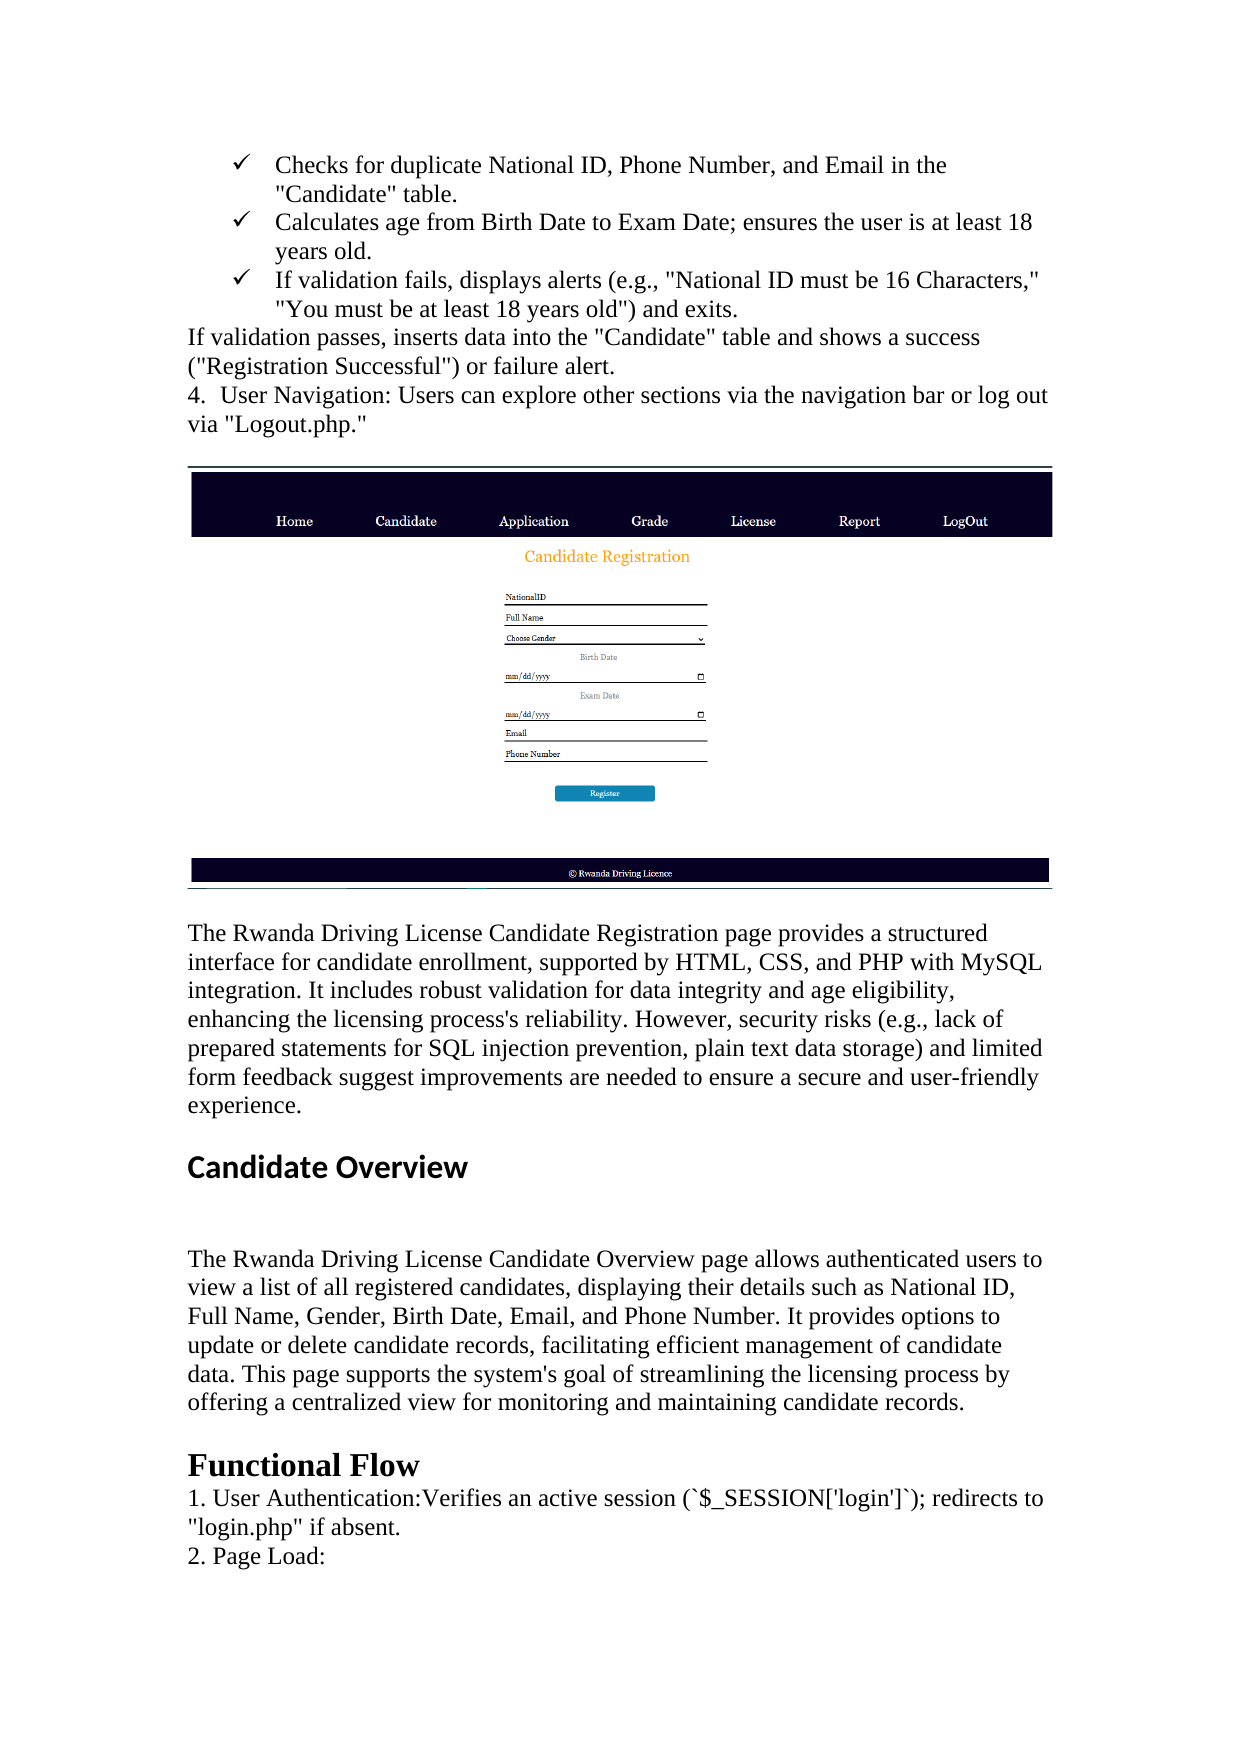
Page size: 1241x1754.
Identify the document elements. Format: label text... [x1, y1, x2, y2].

list Calculates age from Birth Date to Exam Date; ensures the user is at least 18 years old. [231, 207, 1053, 265]
picture [187, 466, 1053, 889]
text Functional Flow [187, 1445, 1053, 1483]
list User Navigation: Users can explore other sections via the navigation bar or log out via "Logout.php." [187, 380, 1053, 437]
list Checks for duplicate National ID, Phone Number, and Email in the "Candidate" table. [231, 150, 1053, 207]
list If validation fails, displays alerts (e.g., "National ID must be 16 Characters," "You must be at least 18 years old") and exits. [231, 265, 1053, 322]
text 1. User Authentication:Verifies an active session (`$_SESSION['login']`); redirects to "login.php" if absent. [187, 1483, 1053, 1541]
text 2. Page Load: [187, 1541, 1053, 1569]
subtitle Candidate Overview [187, 1146, 1053, 1187]
text The Rwanda Driving License Candidate Registration page provides a structured interface for candidate enrollment, supported by HTML, CSS, and PHP with MySQL integration. It includes robust validation for data integrity and age eligibility, enhancing the licensing process's reliability. However, security risks (e.g., lack of prepared statements for SQL injection prevention, plain text data storage) and limited form feedback suggest improvements are needed to ensure a secure and user-friendly experience. [187, 918, 1053, 1119]
text If validation passes, inserts data into the "Candidate" table and shows a success ("Registration Successful") or failure alert. [187, 322, 1053, 380]
text The Rwanda Driving License Candidate Overview page allows authenticated users to view a list of all registered candidates, displaying their details such as National ID, Full Name, Gender, Birth Date, Email, and Phone Number. It provides options to update or delete candidate records, facilitating efficient management of candidate data. This page supports the system's goal of streamlining the licensing process by offering a centralized view for monitoring and maintaining candidate records. [187, 1244, 1053, 1416]
